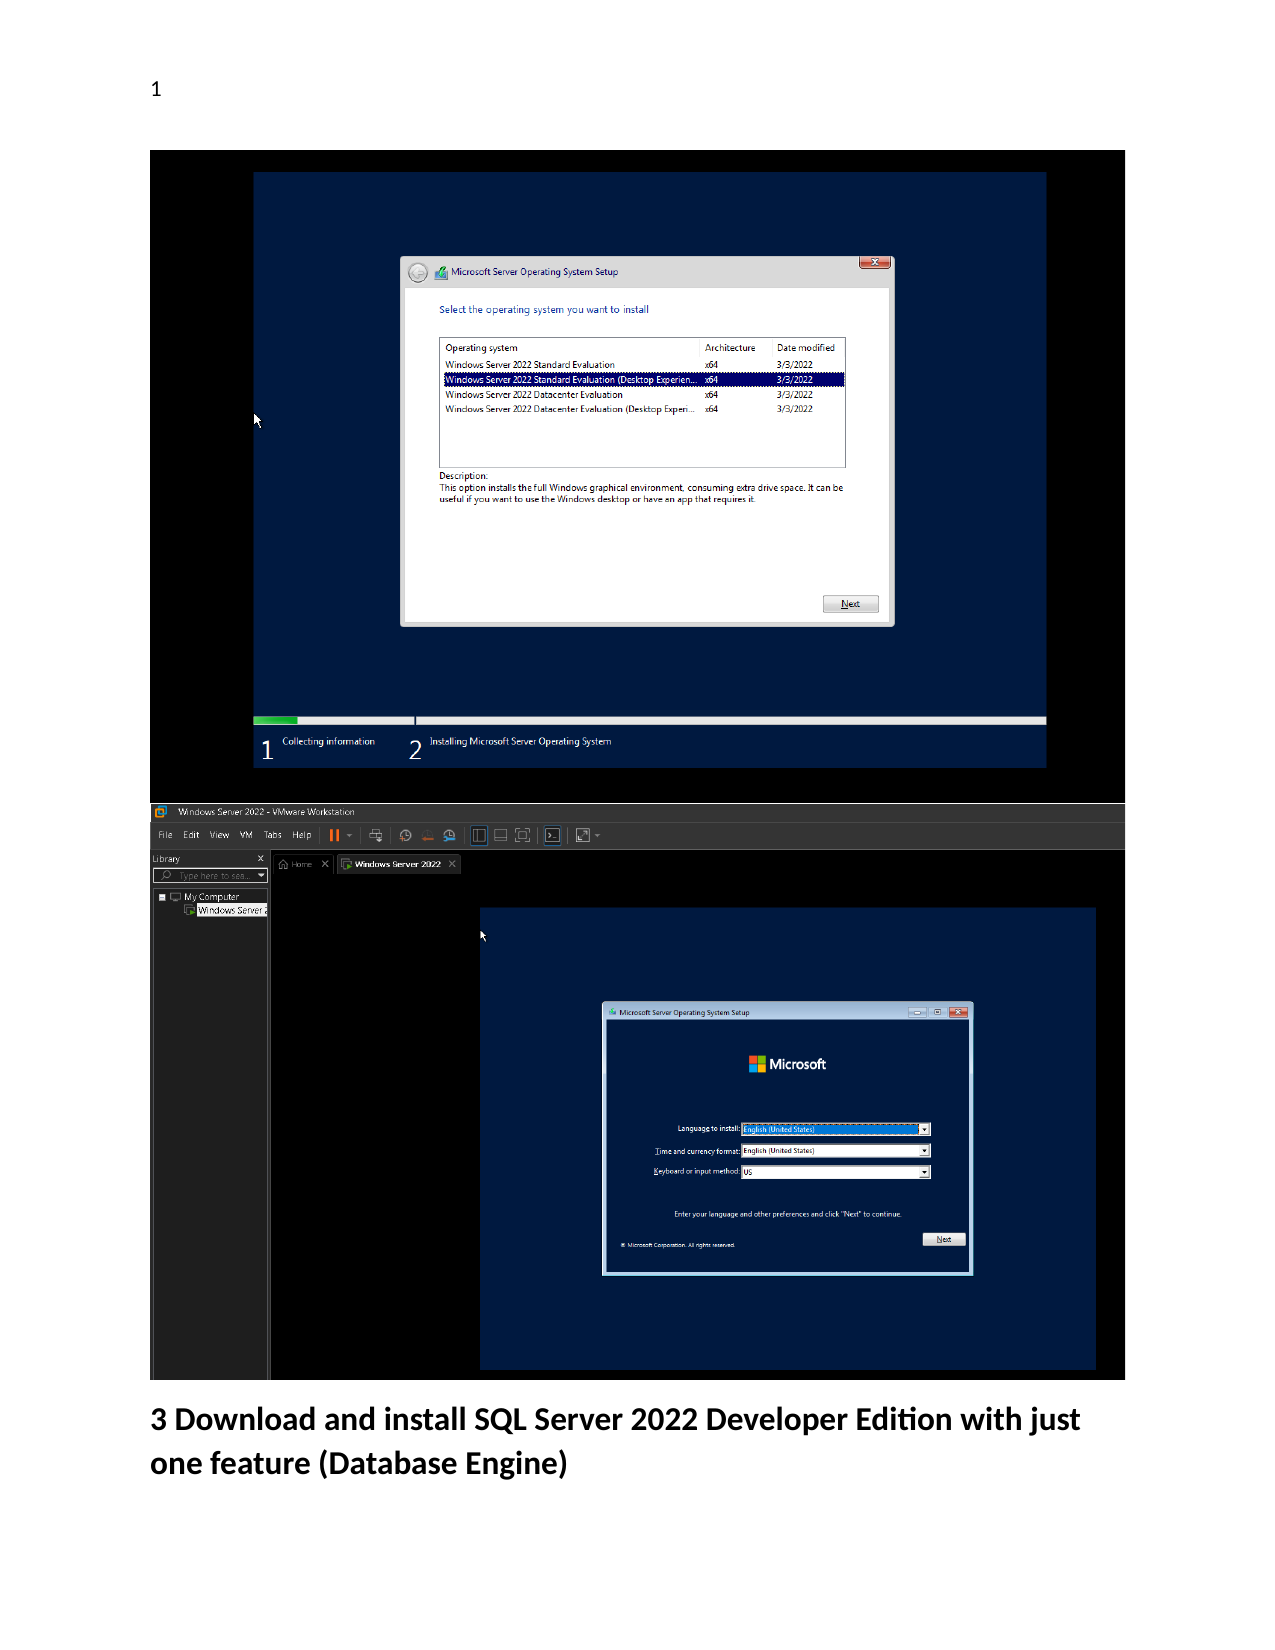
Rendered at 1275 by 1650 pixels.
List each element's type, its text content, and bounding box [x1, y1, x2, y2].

text 3 Download and install SQL Server 2022 Developer Edition with just one feature (Database Engine) [150, 1398, 1125, 1483]
picture [150, 804, 1125, 1380]
picture [150, 150, 1125, 803]
